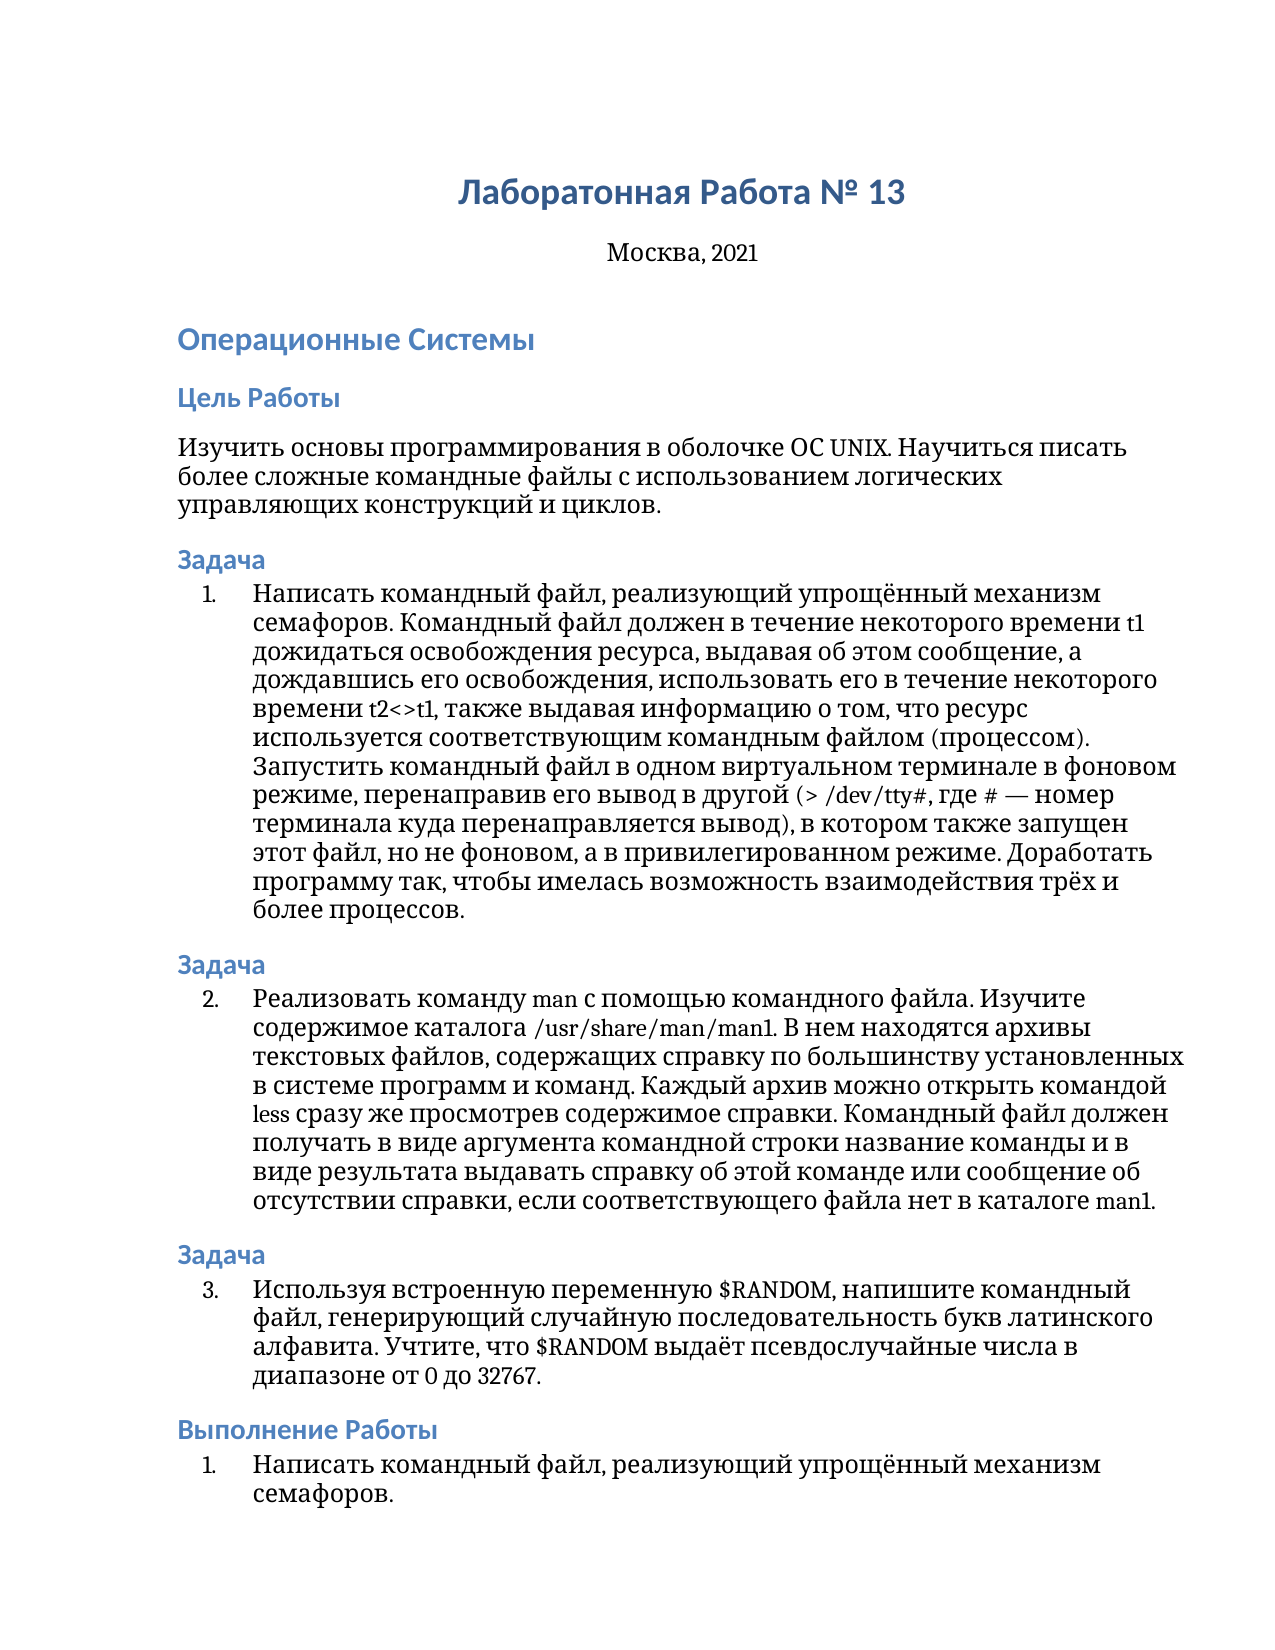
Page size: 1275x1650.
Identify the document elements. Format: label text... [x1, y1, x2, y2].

subtitle Выполнение Работы [177, 1411, 1186, 1447]
subtitle Цель Работы [177, 379, 1186, 415]
subtitle Задача [177, 1236, 1186, 1272]
text Изучить основы программирования в оболочке ОС UNIX. Научиться писать более сложные командные файлы с использованием логических управляющих конструкций и циклов. [177, 434, 1186, 520]
list Написать командный файл, реализующий упрощённый механизм семафоров. [202, 1451, 1186, 1508]
subtitle Задача [177, 541, 1186, 576]
list Используя встроенную переменную $RANDOM, напишите командный файл, генерирующий случайную последовательность букв латинского алфавита. Учтите, что $RANDOM выдаёт псевдослучайные числа в диапазоне от 0 до 32767. [202, 1276, 1186, 1391]
list Написать командный файл, реализующий упрощённый механизм семафоров. Командный файл должен в течение некоторого времени t1 дожидаться освобождения ресурса, выдавая об этом сообщение, а дождавшись его освобождения, использовать его в течение некоторого времени t2<>t1, также выдавая информацию о том, что ресурс используется соответствующим командным файлом (процессом). Запустить командный файл в одном виртуальном терминале в фоновом режиме, перенаправив его вывод в другой (> /dev/tty#, где # — номер терминала куда перенаправляется вывод), в котором также запущен этот файл, но не фоновом, а в привилегированном режиме. Доработать программу так, чтобы имелась возможность взаимодействия трёх и более процессов. [202, 580, 1186, 925]
text Москва, 2021 [177, 239, 1186, 268]
title Лаборатонная Работа № 13 [177, 168, 1186, 214]
subtitle Задача [177, 946, 1186, 982]
list Реализовать команду man с помощью командного файла. Изучите содержимое каталога /usr/share/man/man1. В нем находятся архивы текстовых файлов, содержащих справку по большинству установленных в системе программ и команд. Каждый архив можно открыть командой less сразу же просмотрев содержимое справки. Командный файл должен получать в виде аргумента командной строки название команды и в виде результата выдавать справку об этой команде или сообщение об отсутствии справки, если соответствующего файла нет в каталоге man1. [202, 985, 1186, 1215]
subtitle Операционные Системы [177, 318, 1186, 358]
